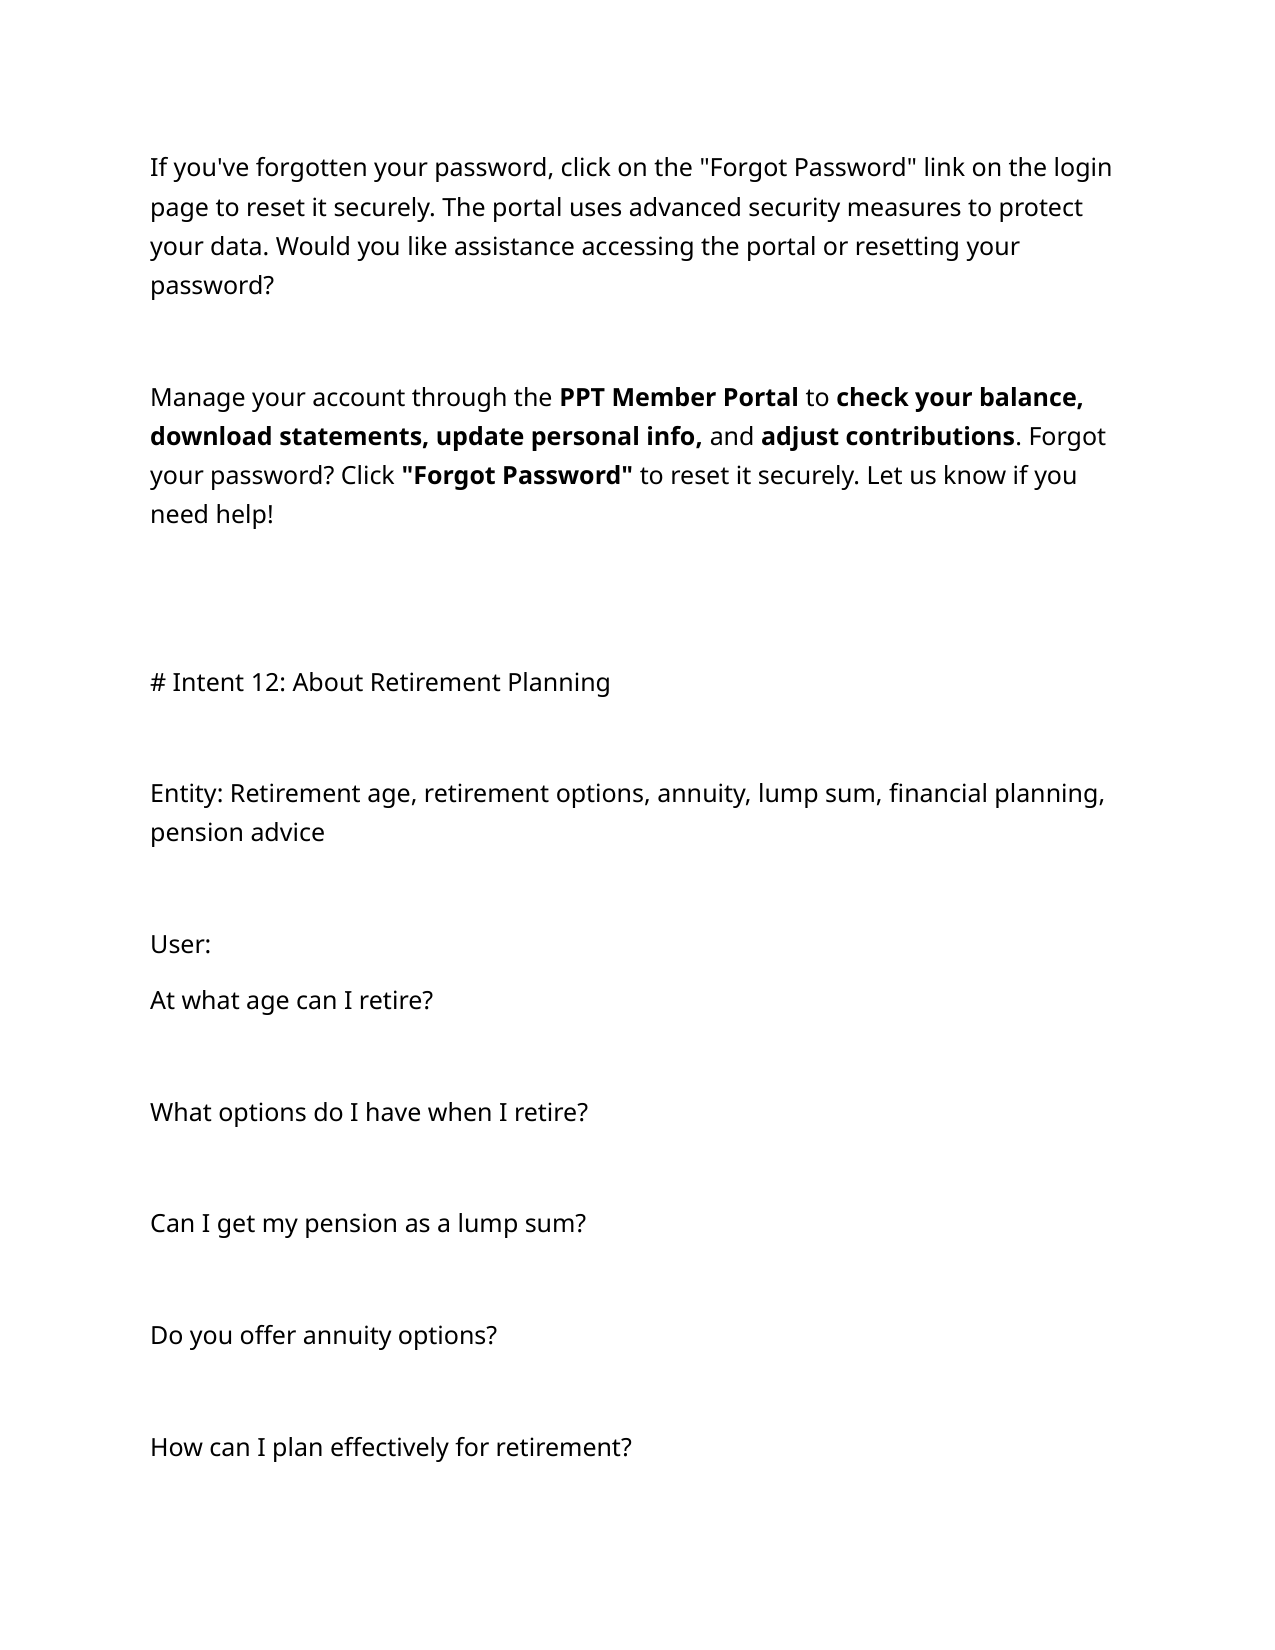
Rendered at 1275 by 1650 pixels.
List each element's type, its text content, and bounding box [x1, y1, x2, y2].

text If you've forgotten your password, click on the "Forgot Password" link on the login page to reset it securely. The portal uses advanced security measures to protect your data. Would you like assistance accessing the portal or resetting your password? [150, 150, 1125, 302]
text Do you offer annuity options? [150, 1317, 1125, 1352]
text User: [150, 927, 1125, 961]
text Manage your account through the PPT Member Portal to check your balance, download statements, update personal info, and adjust contributions. Forgot your password? Click "Forgot Password" to reset it securely. Let us know if you need help! [150, 379, 1125, 531]
text What options do I have when I retire? [150, 1094, 1125, 1128]
text At what age can I retire? [150, 982, 1125, 1017]
text Entity: Retirement age, retirement options, annuity, lump sum, financial planning, pension advice [150, 776, 1125, 849]
text How can I plan effectively for retirement? [150, 1429, 1125, 1463]
text # Intent 12: About Retirement Planning [150, 664, 1125, 698]
text Can I get my pension as a lump sum? [150, 1206, 1125, 1240]
